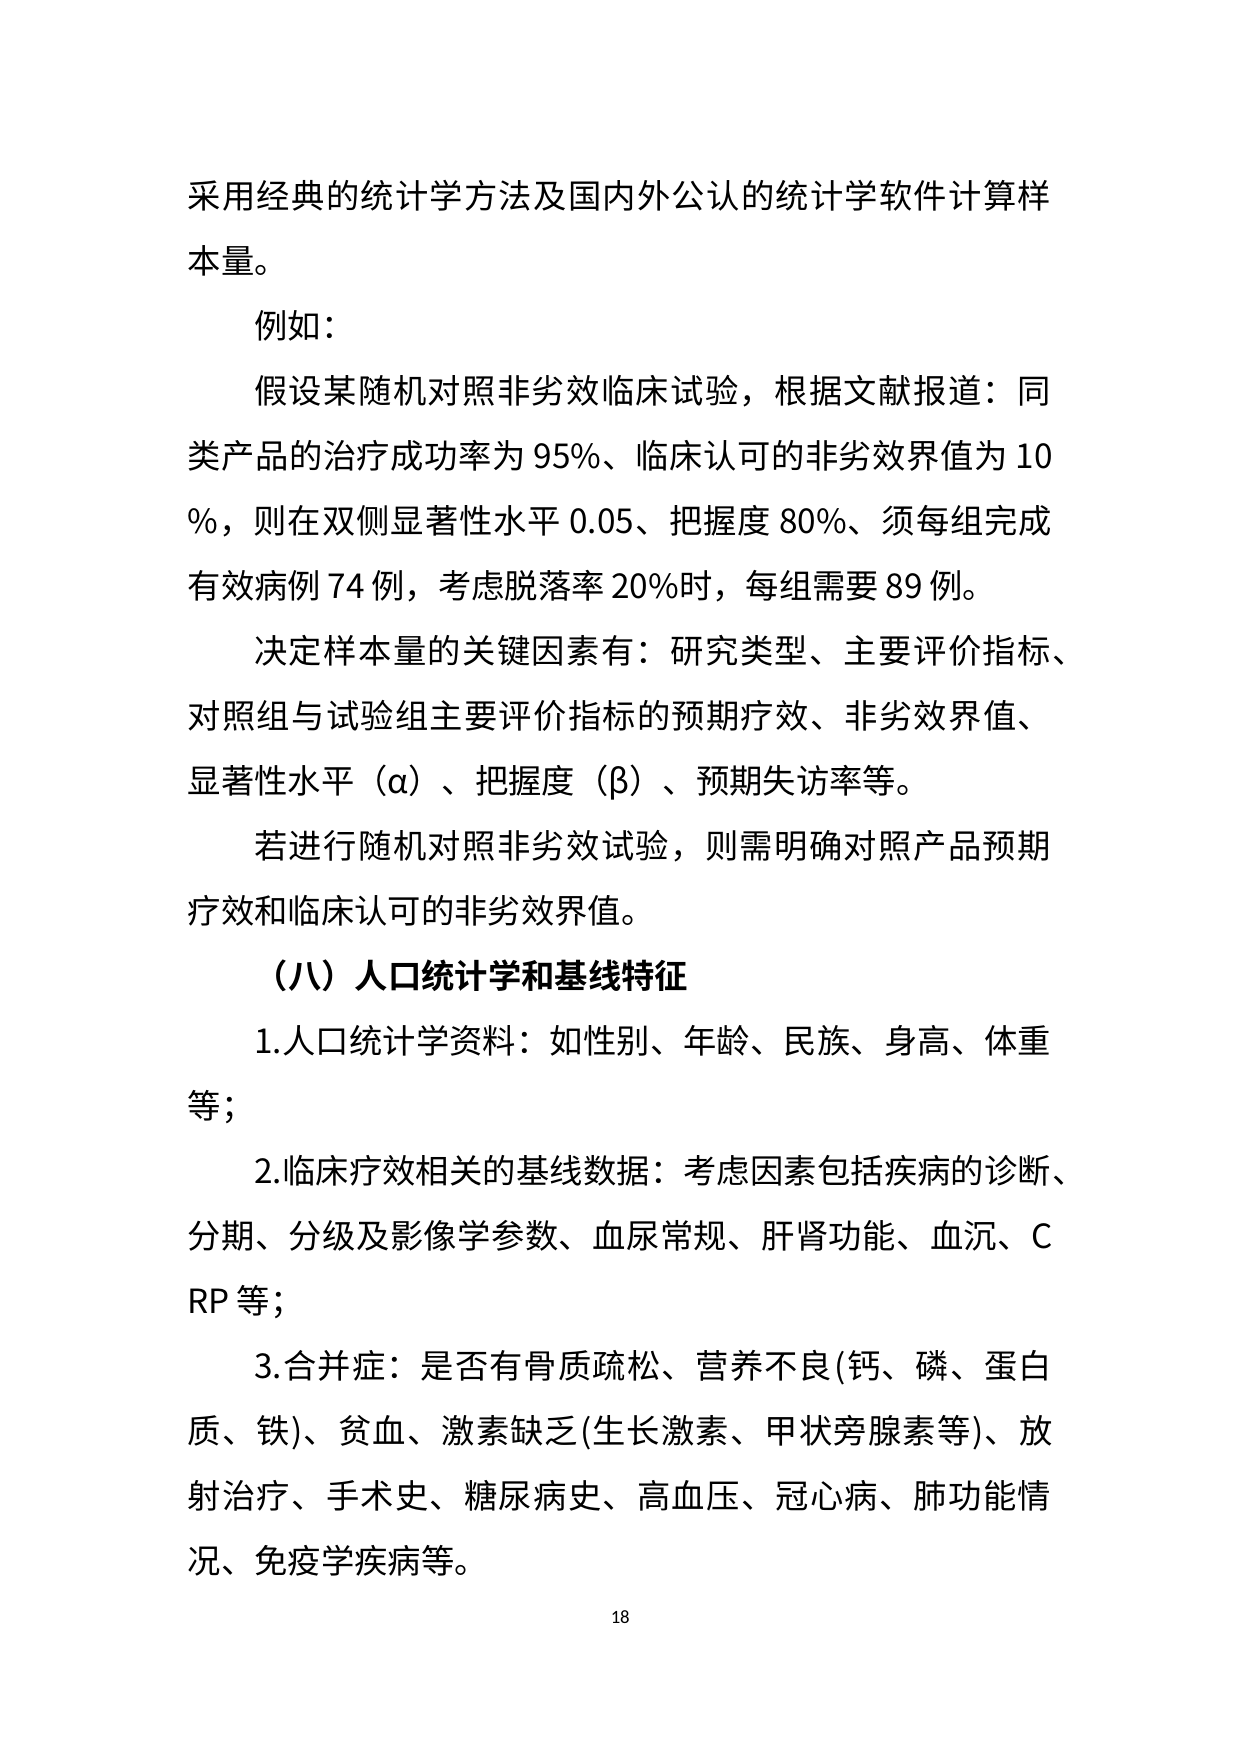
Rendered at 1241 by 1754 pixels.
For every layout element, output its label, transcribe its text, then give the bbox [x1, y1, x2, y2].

text （八）人口统计学和基线特征 [187, 942, 1053, 1007]
text 2.临床疗效相关的基线数据：考虑因素包括疾病的诊断、分期、分级及影像学参数、血尿常规、肝肾功能、血沉、CRP等； [187, 1137, 1053, 1332]
text 例如： [187, 292, 1053, 357]
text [187, 162, 1053, 292]
text 若进行随机对照非劣效试验，则需明确对照产品预期疗效和临床认可的非劣效界值。 [187, 812, 1053, 942]
text 3.合并症：是否有骨质疏松、营养不良(钙、磷、蛋白质、铁)、贫血、激素缺乏(生长激素、甲状旁腺素等)、放射治疗、手术史、糖尿病史、高血压、冠心病、肺功能情况、免疫学疾病等。 [187, 1332, 1053, 1592]
text 假设某随机对照非劣效临床试验，根据文献报道：同类产品的治疗成功率为95%、临床认可的非劣效界值为10%，则在双侧显著性水平0.05、把握度80%、须每组完成有效病例74例，考虑脱落率20%时，每组需要89例。 [187, 357, 1053, 617]
text 决定样本量的关键因素有：研究类型、主要评价指标、对照组与试验组主要评价指标的预期疗效、非劣效界值、显著性水平（α）、把握度（β）、预期失访率等。 [187, 617, 1053, 812]
text 1.人口统计学资料：如性别、年龄、民族、身高、体重等； [187, 1007, 1053, 1137]
